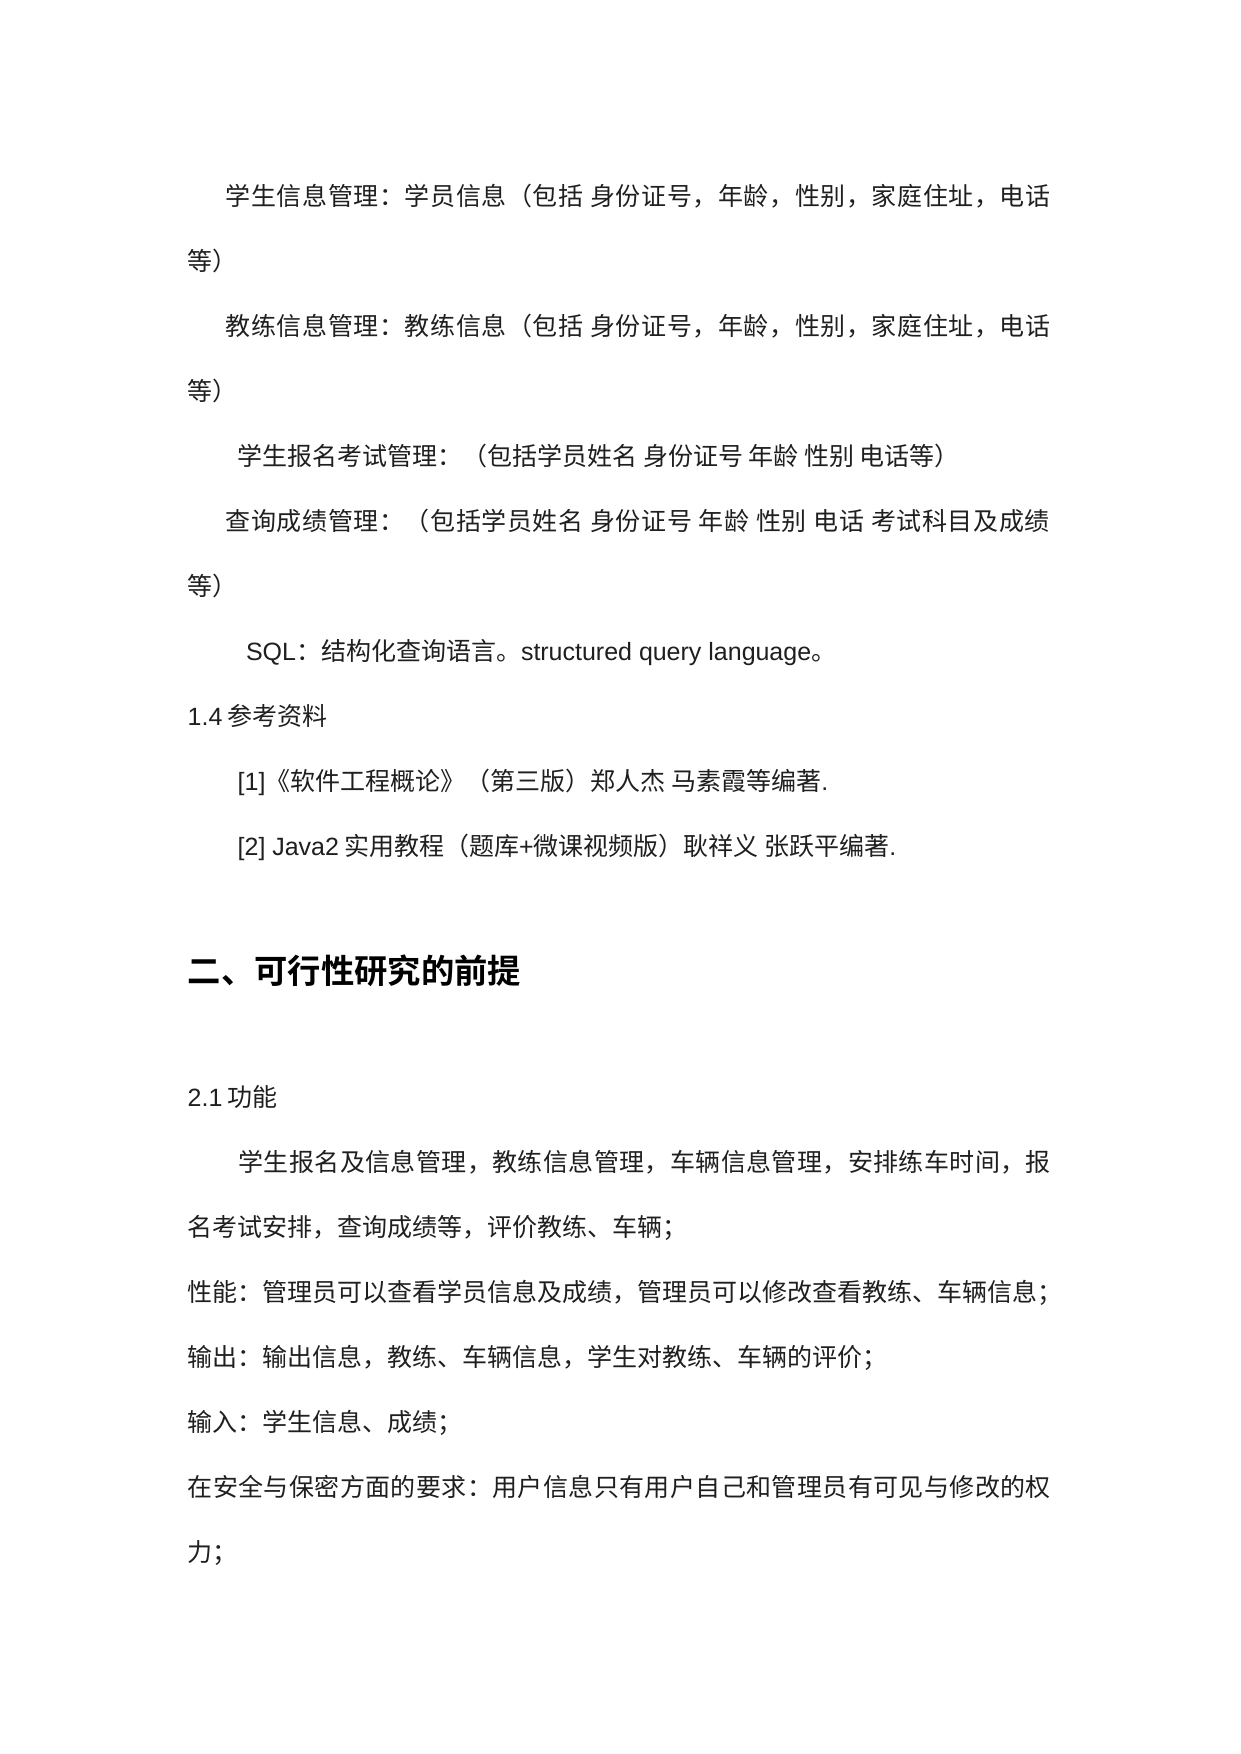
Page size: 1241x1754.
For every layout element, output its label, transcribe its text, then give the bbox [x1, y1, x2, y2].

text 1.4参考资料 [187, 682, 1053, 747]
text 性能：管理员可以查看学员信息及成绩，管理员可以修改查看教练、车辆信息； [187, 1258, 1053, 1323]
text 2.1功能 [187, 1063, 1053, 1128]
subtitle 二、可行性研究的前提 [187, 937, 1053, 1002]
text 学生信息管理：学员信息（包括 身份证号，年龄，性别，家庭住址，电话等） [187, 162, 1053, 292]
text [1]《软件工程概论》（第三版）郑人杰 马素霞等编著. [187, 747, 1053, 812]
text 输出：输出信息，教练、车辆信息，学生对教练、车辆的评价； [187, 1323, 1053, 1388]
text SQL：结构化查询语言。structured query language。 [187, 617, 1053, 682]
text [2] Java2实用教程（题库+微课视频版）耿祥义 张跃平编著. [187, 812, 1053, 877]
text 学生报名及信息管理，教练信息管理，车辆信息管理，安排练车时间，报名考试安排，查询成绩等，评价教练、车辆； [187, 1128, 1053, 1258]
text 在安全与保密方面的要求：用户信息只有用户自己和管理员有可见与修改的权力； [187, 1453, 1053, 1583]
text 学生报名考试管理：（包括学员姓名 身份证号 年龄 性别 电话等） [187, 422, 1053, 487]
text 查询成绩管理：（包括学员姓名 身份证号 年龄 性别 电话 考试科目及成绩等） [187, 487, 1053, 617]
text 教练信息管理：教练信息（包括 身份证号，年龄，性别，家庭住址，电话等） [187, 292, 1053, 422]
text 输入：学生信息、成绩； [187, 1388, 1053, 1453]
